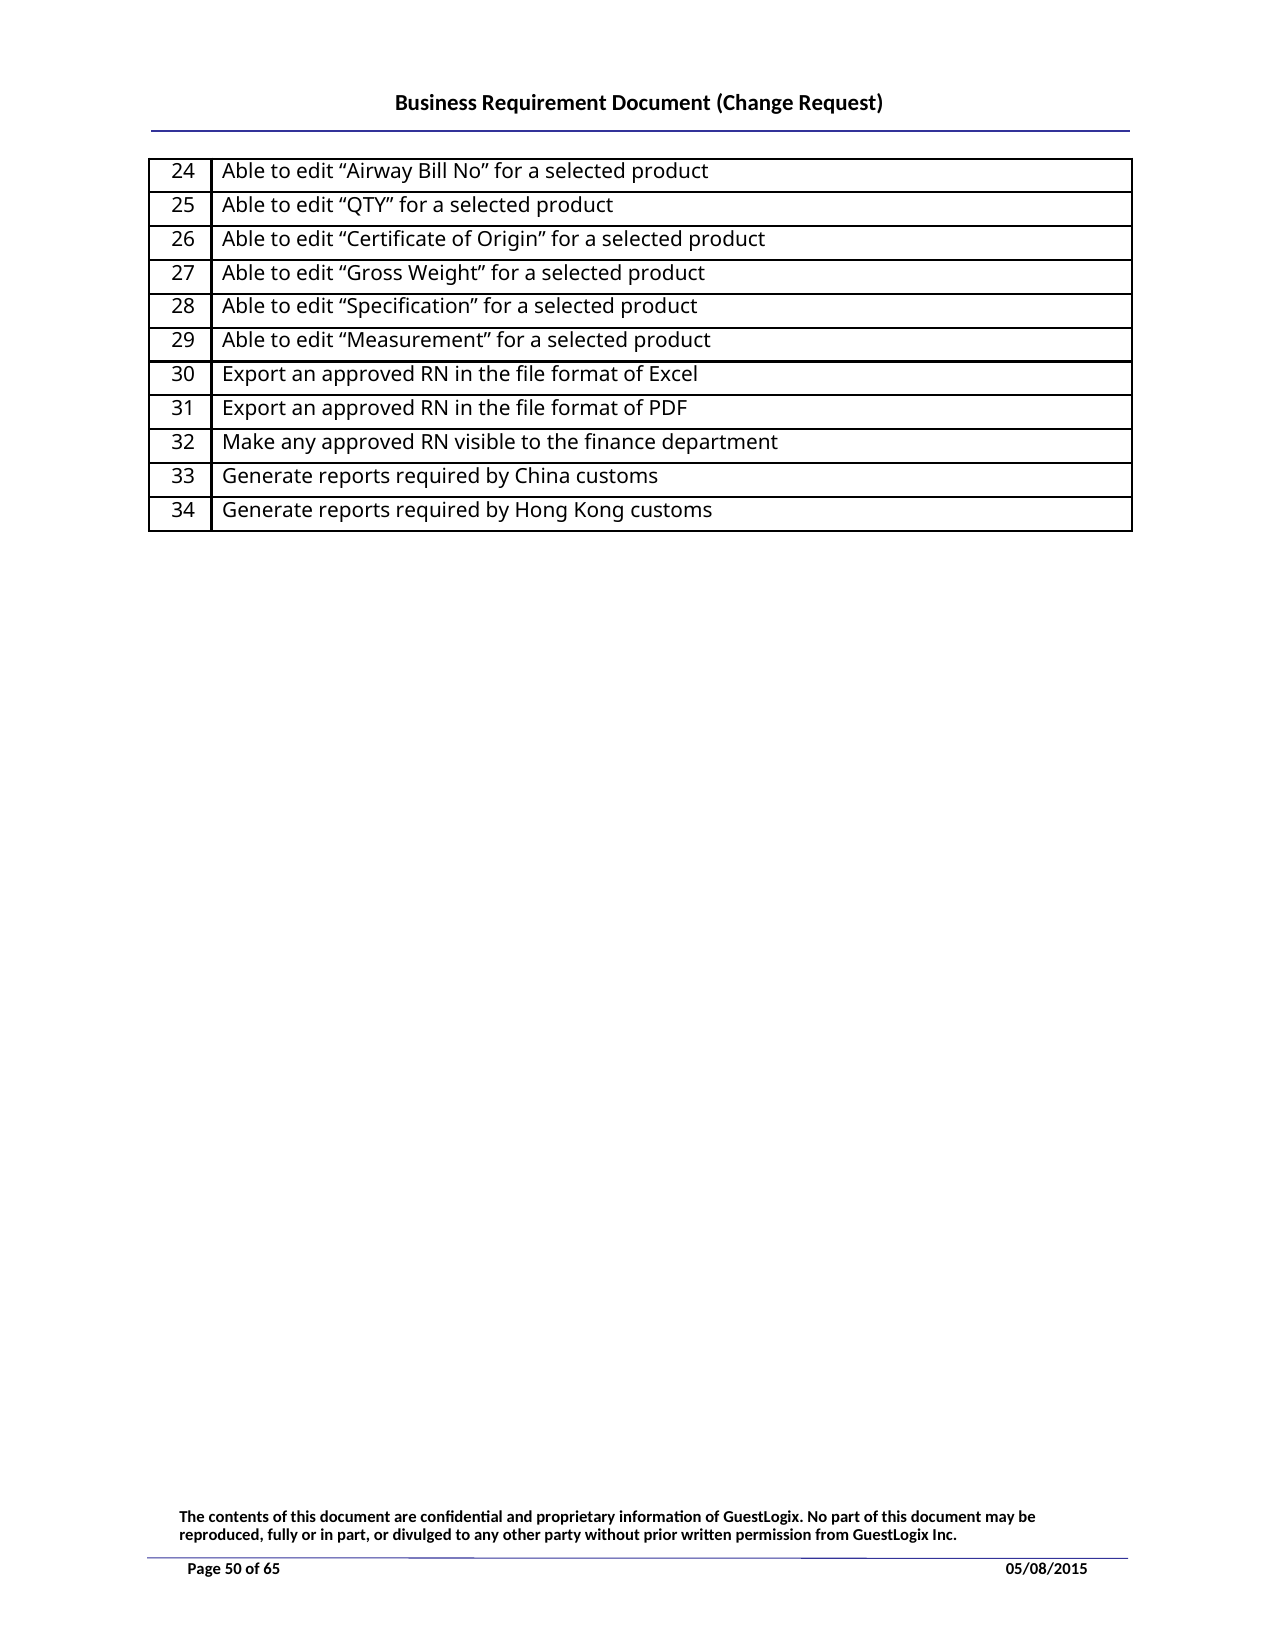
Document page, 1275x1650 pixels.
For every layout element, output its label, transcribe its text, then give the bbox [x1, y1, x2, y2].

text The contents of this document are confidential and proprietary information of GuestLogix. No part of this document may be reproduced, fully or in part, or divulged to any other party without prior written permission from GuestLogix Inc. [179, 1508, 1042, 1545]
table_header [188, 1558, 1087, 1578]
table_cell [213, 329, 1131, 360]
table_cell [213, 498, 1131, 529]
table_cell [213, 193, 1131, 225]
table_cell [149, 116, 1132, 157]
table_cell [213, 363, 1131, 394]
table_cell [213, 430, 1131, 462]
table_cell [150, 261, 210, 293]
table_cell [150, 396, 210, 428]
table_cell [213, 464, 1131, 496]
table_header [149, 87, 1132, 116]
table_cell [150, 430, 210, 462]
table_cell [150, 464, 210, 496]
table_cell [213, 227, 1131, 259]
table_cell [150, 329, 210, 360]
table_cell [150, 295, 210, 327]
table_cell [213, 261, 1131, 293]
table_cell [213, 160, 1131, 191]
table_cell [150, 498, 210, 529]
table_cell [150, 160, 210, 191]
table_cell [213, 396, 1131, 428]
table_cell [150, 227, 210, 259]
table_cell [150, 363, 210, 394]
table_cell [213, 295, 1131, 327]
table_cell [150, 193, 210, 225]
